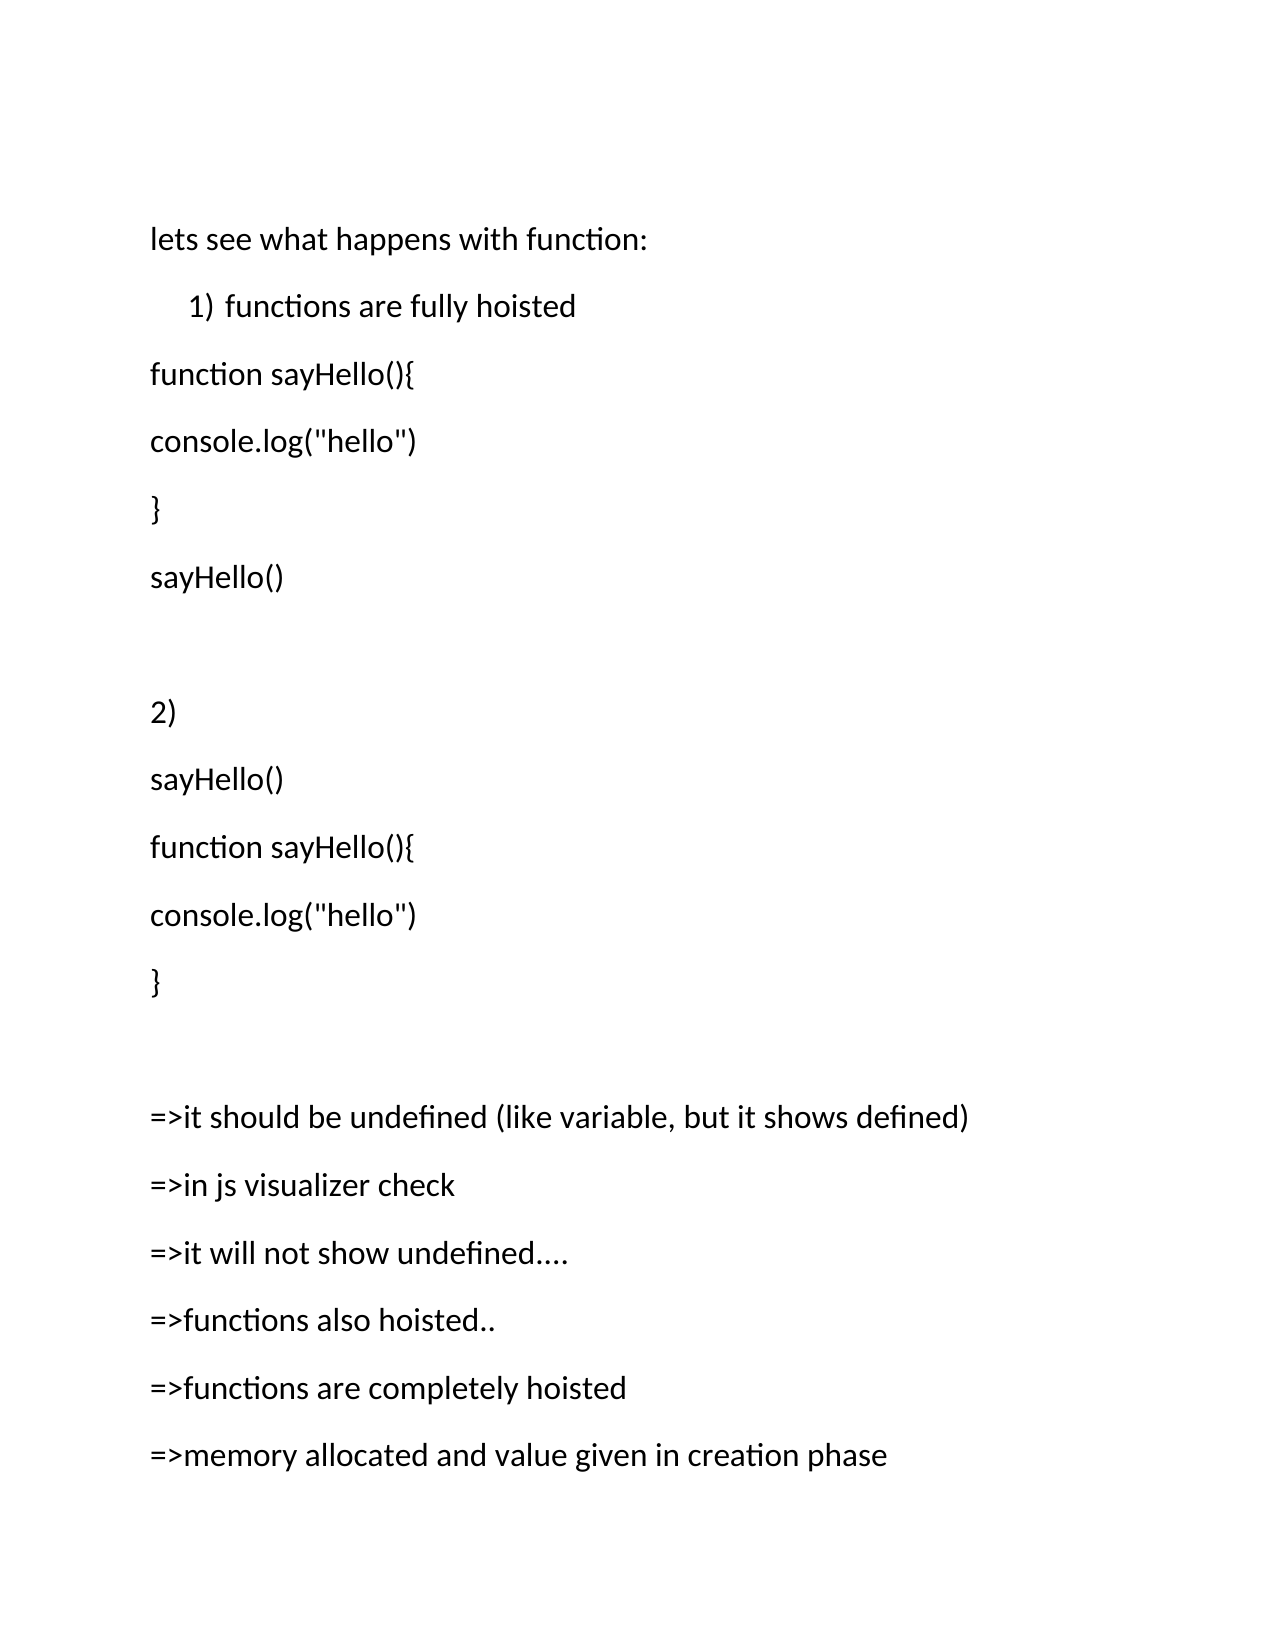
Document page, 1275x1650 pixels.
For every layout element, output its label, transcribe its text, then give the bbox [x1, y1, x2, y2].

text =>functions are completely hoisted [150, 1367, 1125, 1408]
list functions are fully hoisted [187, 285, 1125, 326]
text console.log("hello") [150, 894, 1125, 934]
text function sayHello(){ [150, 353, 1125, 393]
text =>it should be undefined (like variable, but it shows defined) [150, 1096, 1125, 1137]
text } [150, 961, 1125, 1002]
text =>memory allocated and value given in creation phase [150, 1434, 1125, 1475]
text 2) [150, 691, 1125, 732]
text sayHello() [150, 758, 1125, 799]
text } [150, 488, 1125, 529]
text function sayHello(){ [150, 826, 1125, 867]
text console.log("hello") [150, 420, 1125, 461]
text =>in js visualizer check [150, 1164, 1125, 1205]
text =>it will not show undefined.... [150, 1232, 1125, 1272]
text sayHello() [150, 556, 1125, 596]
text =>functions also hoisted.. [150, 1299, 1125, 1340]
text lets see what happens with function: [150, 218, 1125, 258]
